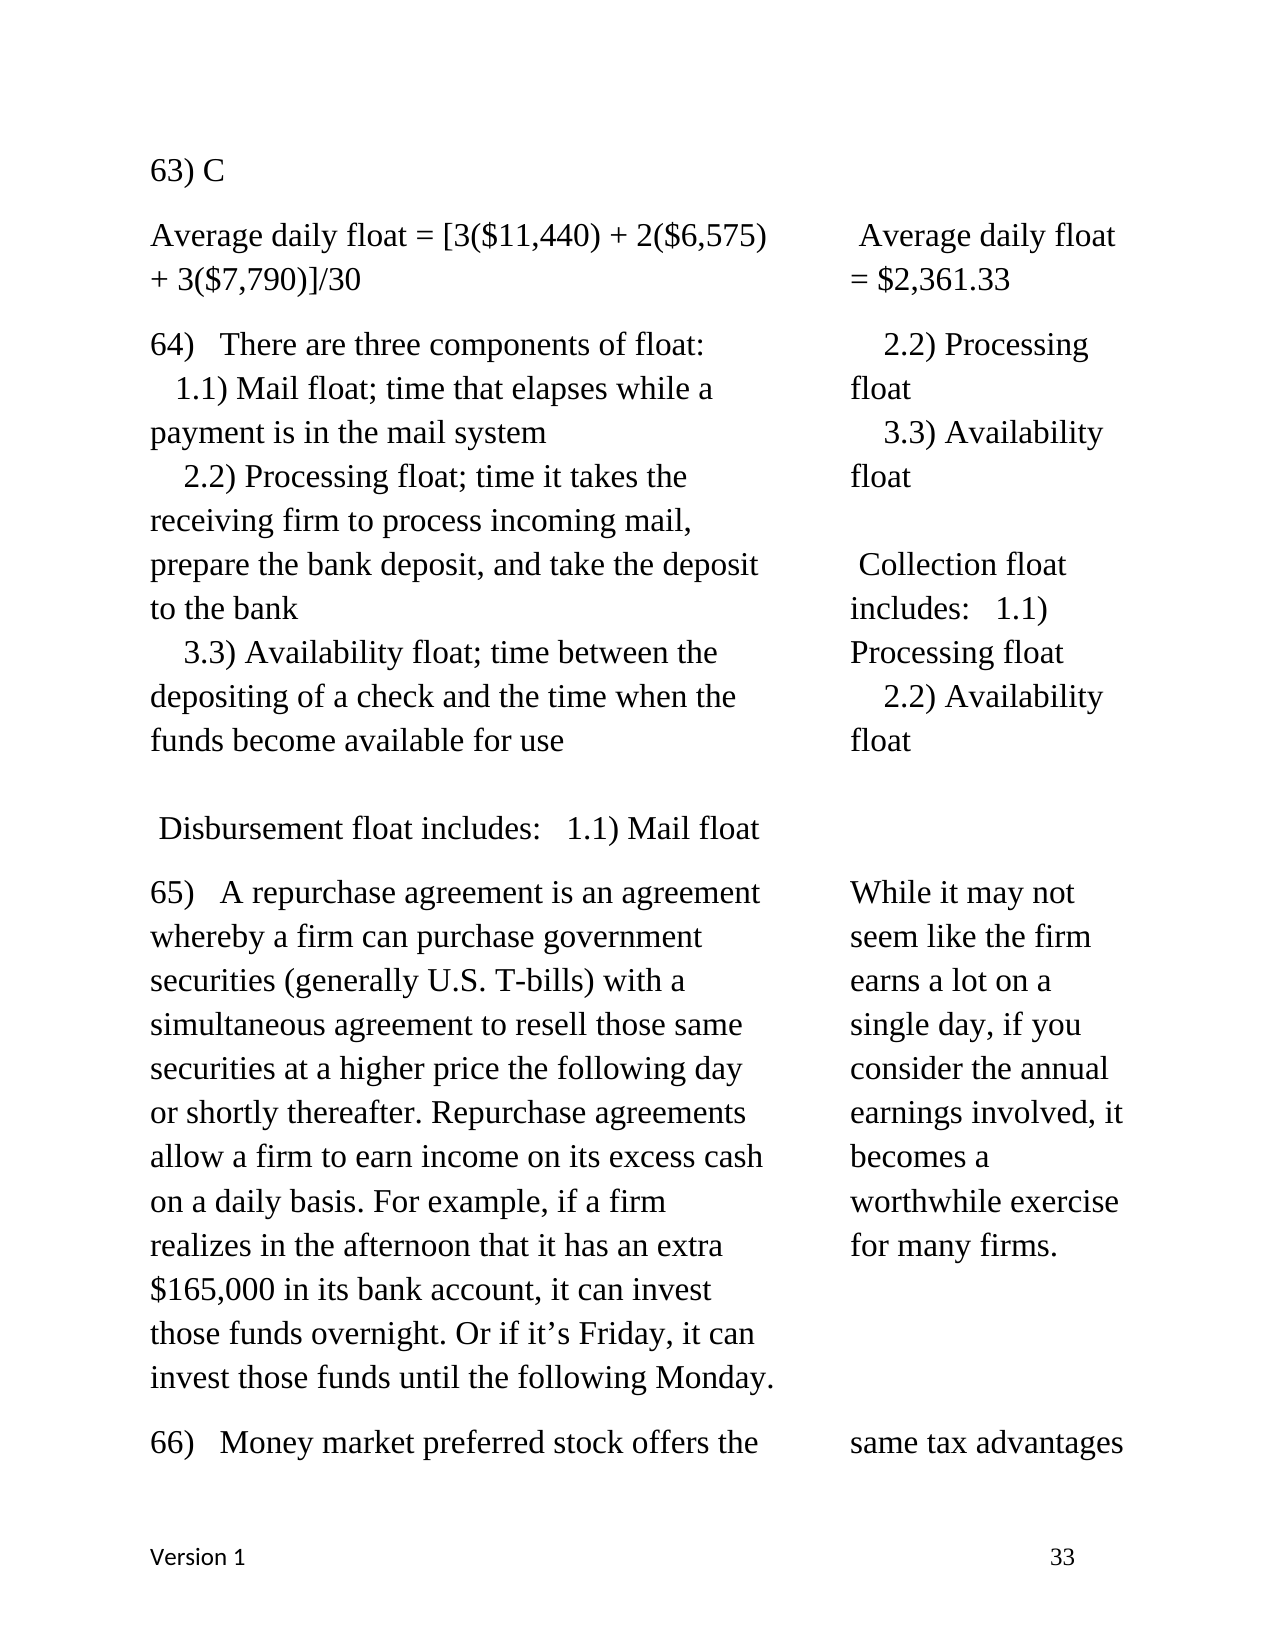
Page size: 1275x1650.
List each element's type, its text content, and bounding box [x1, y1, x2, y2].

text 63) C [150, 150, 775, 188]
text 64) There are three components of float: 1.1) Mail float; time that elapses while a payment is in the mail system 2.2) Processing float; time it takes the receiving firm to process incoming mail, prepare the bank deposit, and take the deposit to the bank 3.3) Availability float; time between the depositing of a check and the time when the funds become available for use Disbursement float includes: 1.1) Mail float 2.2) Processing float 3.3) Availability float Collection float includes: 1.1) Processing float 2.2) Availability float [150, 324, 775, 847]
text 65) A repurchase agreement is an agreement whereby a firm can purchase government securities (generally U.S. T-bills) with a simultaneous agreement to resell those same securities at a higher price the following day or shortly thereafter. Repurchase agreements allow a firm to earn income on its excess cash on a daily basis. For example, if a firm realizes in the afternoon that it has an extra $165,000 in its bank account, it can invest those funds overnight. Or if it’s Friday, it can invest those funds until the following Monday. While it may not seem like the firm earns a lot on a single day, if you consider the annual earnings involved, it becomes a worthwhile exercise for many firms. [150, 872, 775, 1395]
text Average daily float = [3($11,440) + 2($6,575) + 3($7,790)]/30 Average daily float = $2,361.33 [150, 215, 775, 297]
text 64) There are three components of float: 1.1) Mail float; time that elapses while a payment is in the mail system 2.2) Processing float; time it takes the receiving firm to process incoming mail, prepare the bank deposit, and take the deposit to the bank 3.3) Availability float; time between the depositing of a check and the time when the funds become available for use Disbursement float includes: 1.1) Mail float 2.2) Processing float 3.3) Availability float Collection float includes: 1.1) Processing float 2.2) Availability float [850, 324, 1125, 796]
text 65) A repurchase agreement is an agreement whereby a firm can purchase government securities (generally U.S. T-bills) with a simultaneous agreement to resell those same securities at a higher price the following day or shortly thereafter. Repurchase agreements allow a firm to earn income on its excess cash on a daily basis. For example, if a firm realizes in the afternoon that it has an extra $165,000 in its bank account, it can invest those funds overnight. Or if it’s Friday, it can invest those funds until the following Monday. While it may not seem like the firm earns a lot on a single day, if you consider the annual earnings involved, it becomes a worthwhile exercise for many firms. [850, 872, 1125, 1263]
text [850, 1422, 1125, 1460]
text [150, 1422, 775, 1460]
text Average daily float = [3($11,440) + 2($6,575) + 3($7,790)]/30 Average daily float = $2,361.33 [850, 215, 1125, 297]
